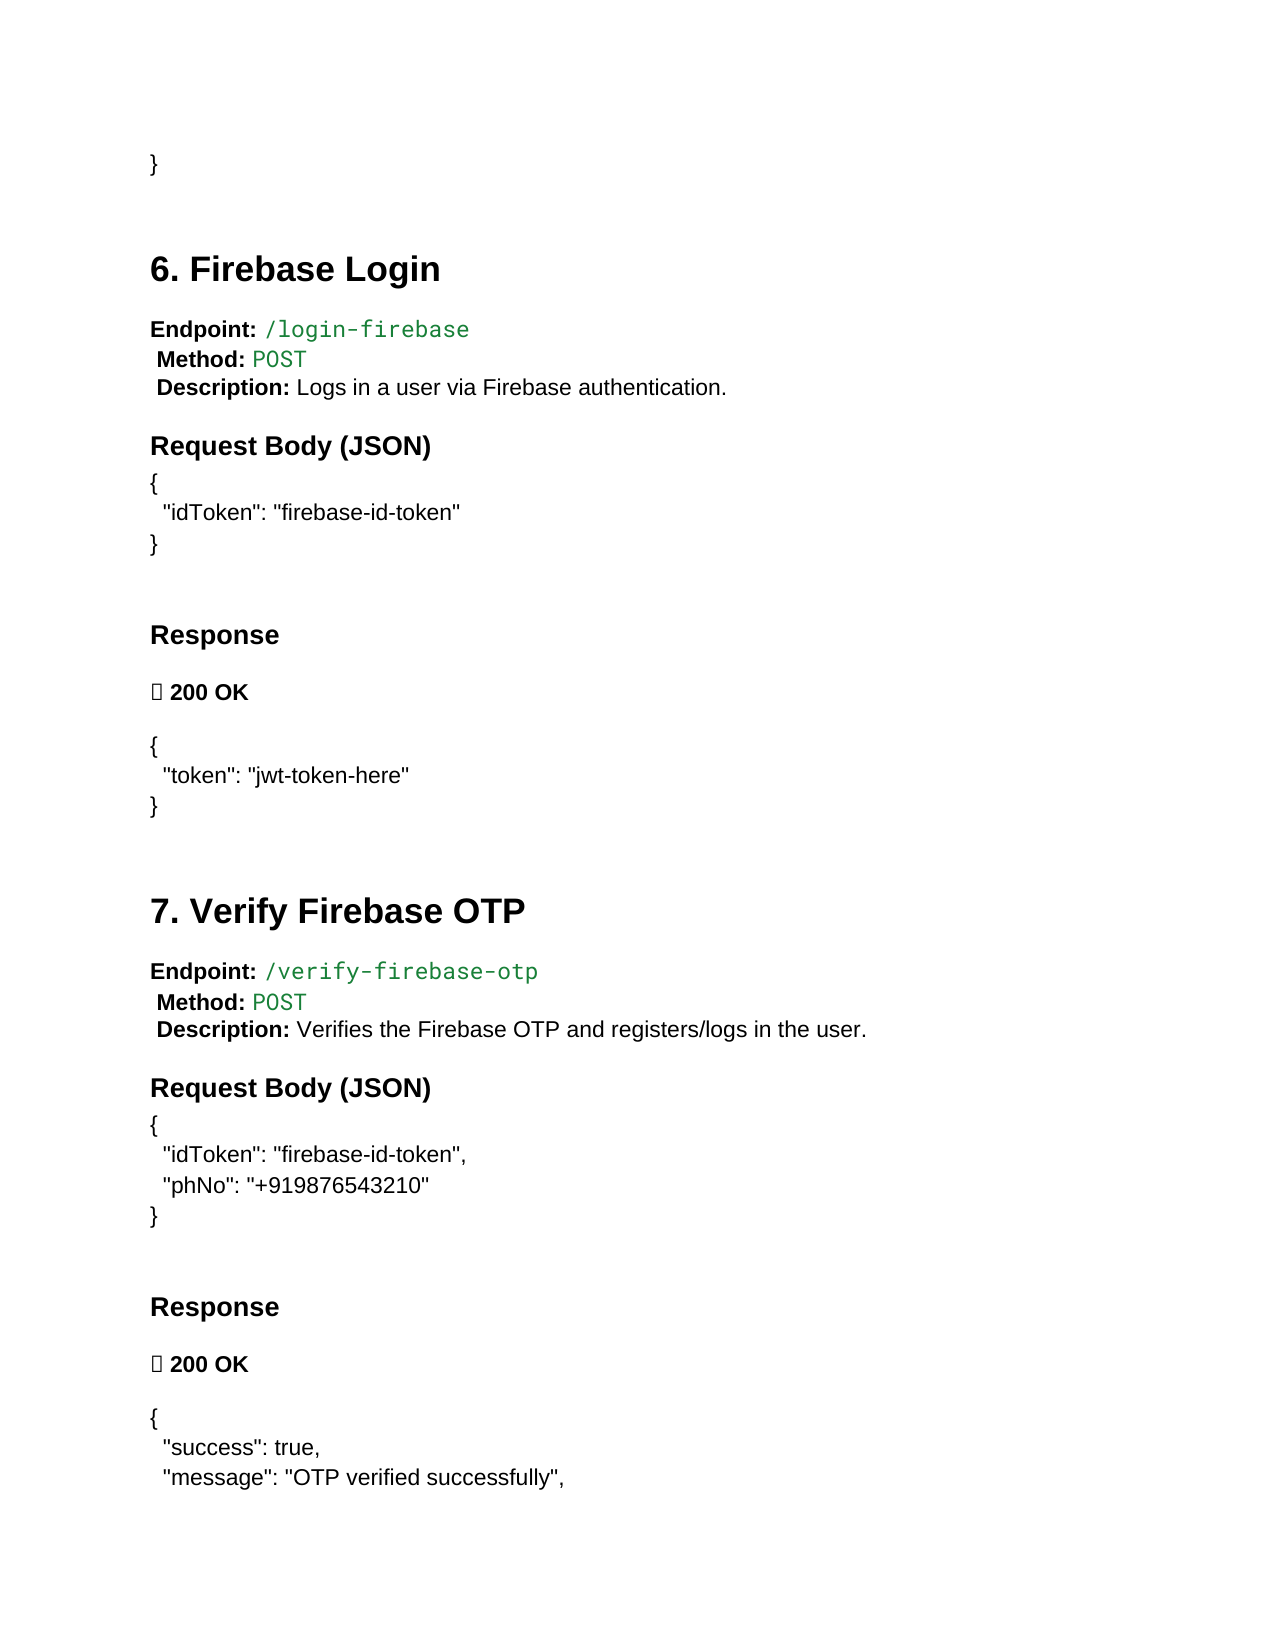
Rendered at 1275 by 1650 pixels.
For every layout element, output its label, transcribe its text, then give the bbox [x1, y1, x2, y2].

subtitle Request Body (JSON) [150, 1072, 1125, 1103]
text "token": "jwt-token-here" [150, 762, 1125, 788]
text } [150, 1202, 1125, 1228]
text } [150, 529, 1125, 556]
text "success": true, [150, 1434, 1125, 1461]
subtitle 7. Verify Firebase OTP [150, 890, 1125, 931]
subtitle Response [150, 619, 1125, 650]
text } [150, 150, 1125, 176]
text Endpoint: /verify-firebase-otp Method: POST Description: Verifies the Firebase OTP and registers/logs in the user. [150, 956, 1125, 1042]
text { [150, 1404, 1125, 1430]
text { [150, 732, 1125, 758]
text Endpoint: /login-firebase Method: POST Description: Logs in a user via Firebase authentication. [150, 314, 1125, 400]
subtitle 6. Firebase Login [150, 248, 1125, 289]
subtitle Response [150, 1291, 1125, 1323]
text "phNo": "+919876543210" [150, 1172, 1125, 1198]
text ✅ 200 OK [150, 1348, 1125, 1379]
text } [150, 792, 1125, 818]
subtitle Request Body (JSON) [150, 429, 1125, 461]
text "idToken": "firebase-id-token", [150, 1141, 1125, 1168]
text { [150, 1111, 1125, 1138]
text "message": "OTP verified successfully", [150, 1464, 1125, 1491]
text "idToken": "firebase-id-token" [150, 499, 1125, 526]
text { [150, 469, 1125, 496]
text ✅ 200 OK [150, 675, 1125, 707]
